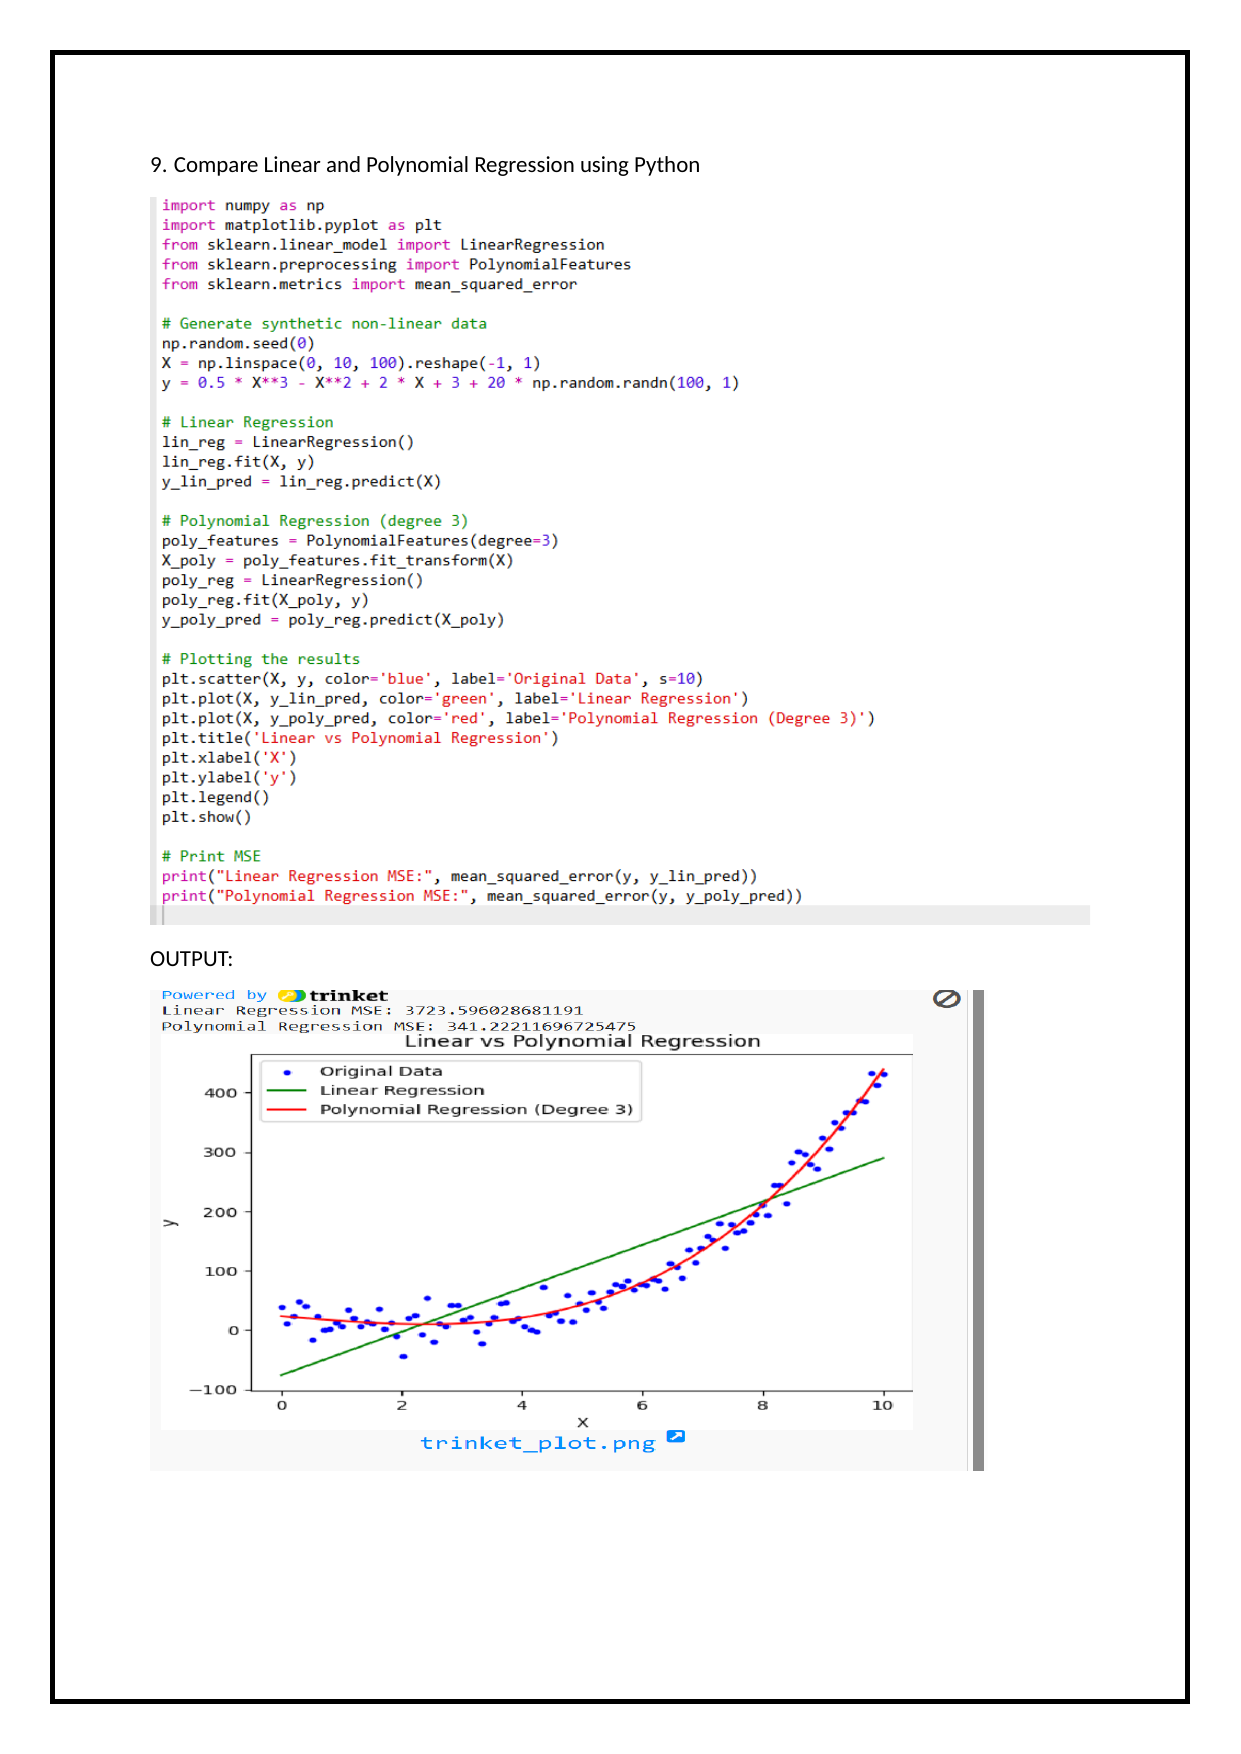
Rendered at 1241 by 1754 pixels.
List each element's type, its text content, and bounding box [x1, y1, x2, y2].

text OUTPUT: [150, 944, 1090, 972]
text 9. Compare Linear and Polynomial Regression using Python [150, 150, 1090, 178]
picture [150, 197, 1091, 925]
picture [150, 990, 988, 1471]
